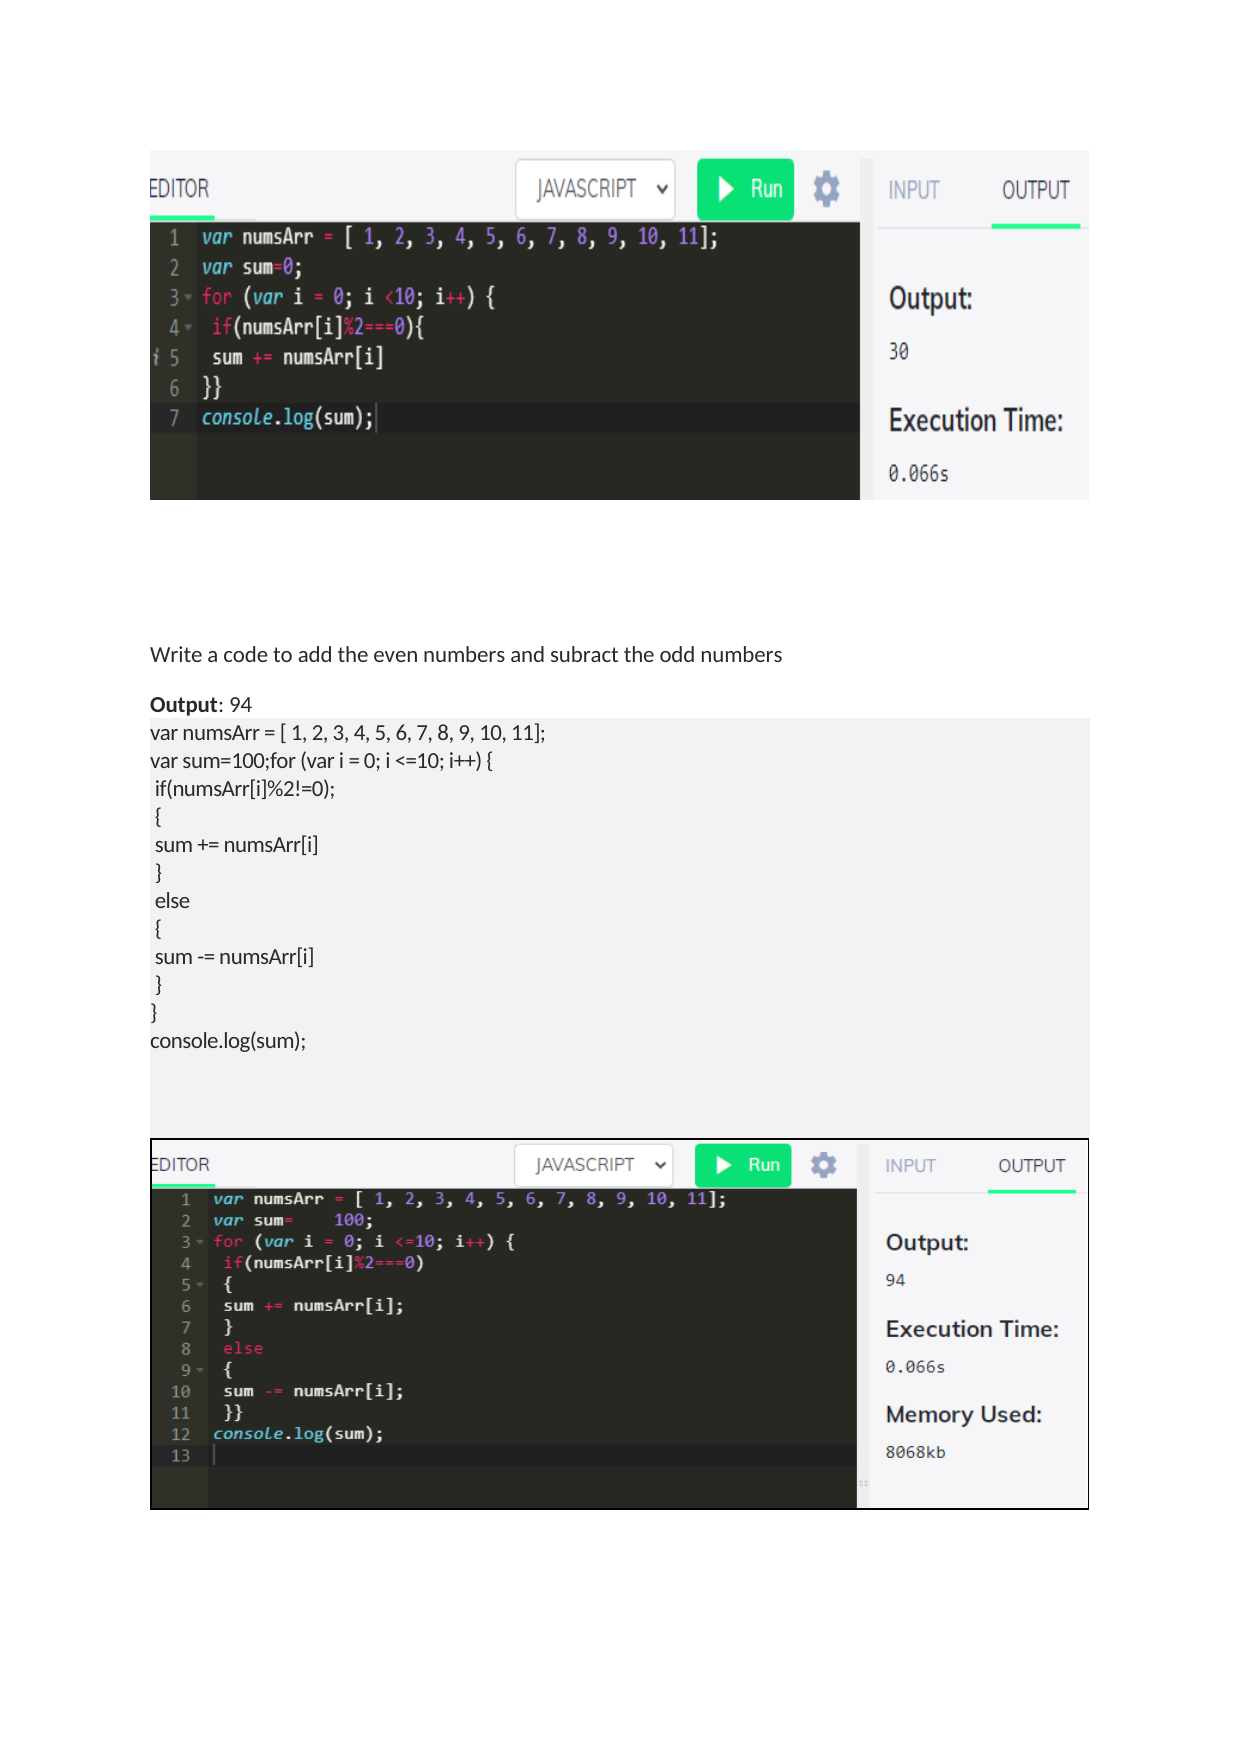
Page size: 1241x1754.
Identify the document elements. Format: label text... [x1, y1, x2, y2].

picture [152, 1140, 1088, 1508]
text var numsArr = [ 1, 2, 3, 4, 5, 6, 7, 8, 9, 10, 11]; var sum=100;for (var i = 0; i <=10; i++) { if(numsArr[i]%2!=0); { sum += numsArr[i] } else { sum -= numsArr[i] } } console.log(sum); [150, 718, 1090, 1054]
picture [150, 150, 1089, 500]
text Write a code to add the even numbers and subract the odd numbers Output: 94 [150, 618, 1090, 718]
